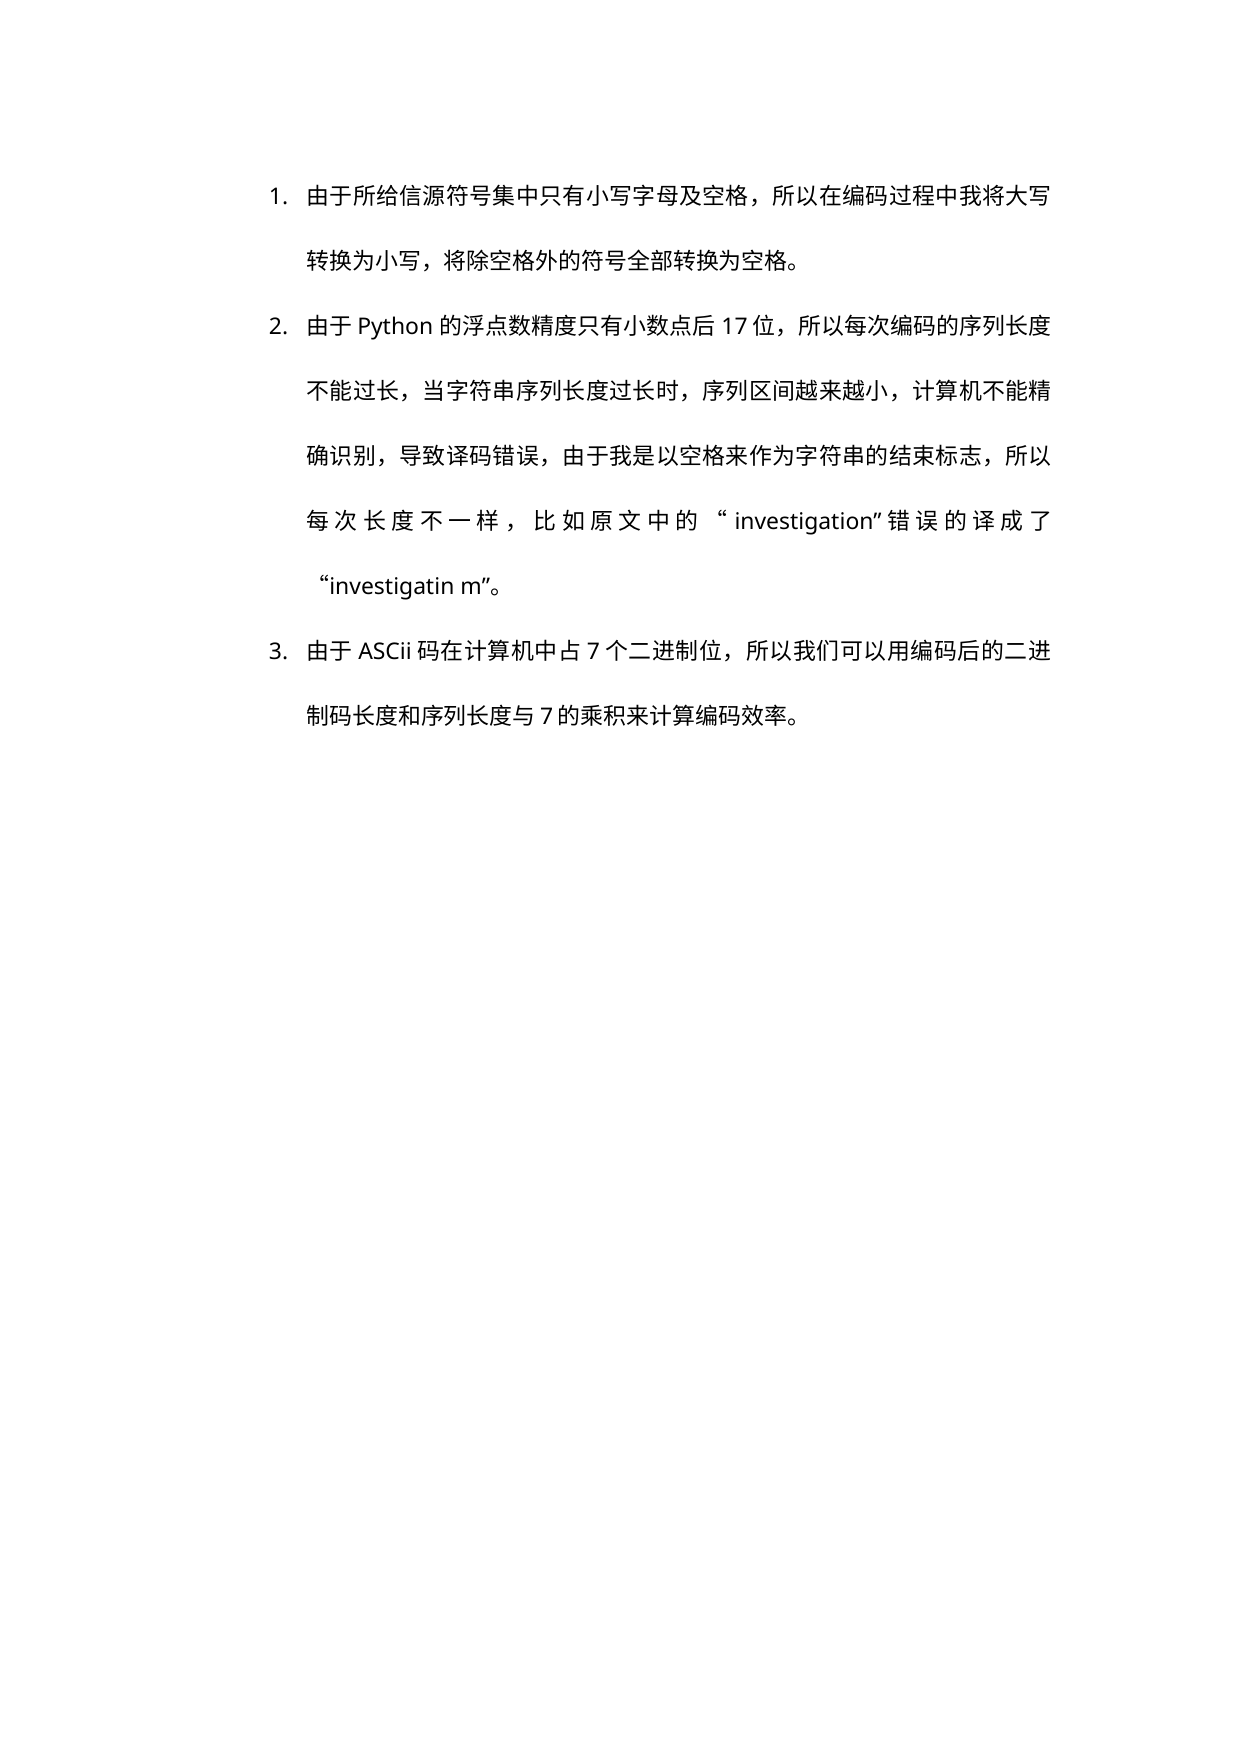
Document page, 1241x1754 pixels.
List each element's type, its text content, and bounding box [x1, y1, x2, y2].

list 由于Python 的浮点数精度只有小数点后17位，所以每次编码的序列长度不能过长，当字符串序列长度过长时，序列区间越来越小，计算机不能精确识别，导致译码错误，由于我是以空格来作为字符串的结束标志，所以每次长度不一样，比如原文中的“investigation”错误的译成了“investigatin m”。 [269, 292, 1053, 617]
list 由于所给信源符号集中只有小写字母及空格，所以在编码过程中我将大写转换为小写，将除空格外的符号全部转换为空格。 [269, 162, 1053, 292]
list 由于ASCii码在计算机中占7个二进制位，所以我们可以用编码后的二进制码长度和序列长度与7的乘积来计算编码效率。 [269, 617, 1053, 747]
